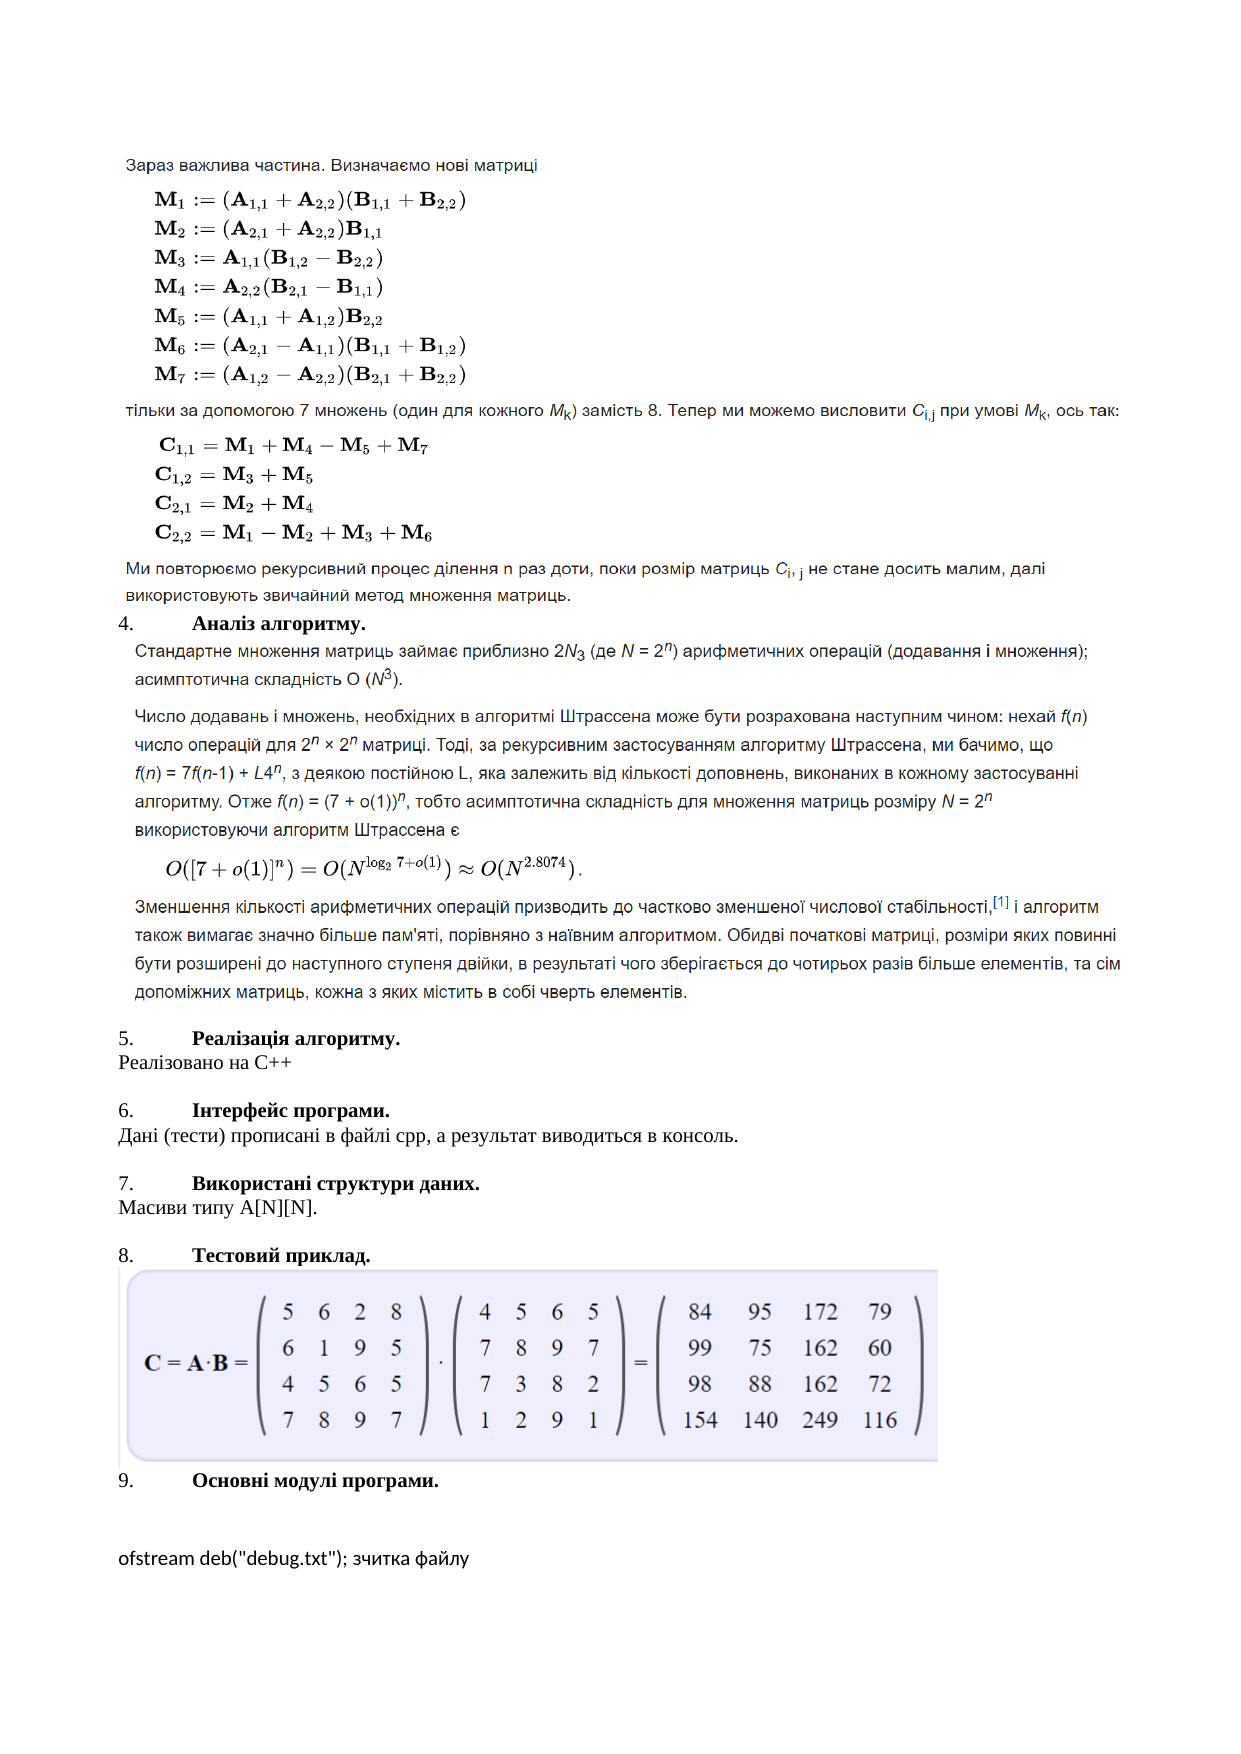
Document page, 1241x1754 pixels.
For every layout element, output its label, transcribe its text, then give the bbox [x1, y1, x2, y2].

list Тестовий приклад. [118, 1243, 1122, 1267]
list Масиви типу A[N][N]. [118, 1195, 1122, 1219]
picture [118, 1266, 938, 1469]
list Основні модулі програми. [118, 1468, 1122, 1492]
list ofstream deb("debug.txt"); зчитка файлу [118, 1545, 1122, 1570]
list Аналіз алгоритму. [118, 612, 1122, 635]
picture [118, 635, 1145, 1027]
list Інтерфейс програми. [118, 1098, 1122, 1122]
list Реалізовано на С++ [118, 1050, 1122, 1074]
list Використані структури даних. [118, 1171, 1122, 1195]
picture [118, 147, 1140, 612]
list Реалізація алгоритму. [118, 1027, 1122, 1050]
list Дані (тести) прописані в файлі срр, а результат виводиться в консоль. [118, 1122, 1122, 1147]
